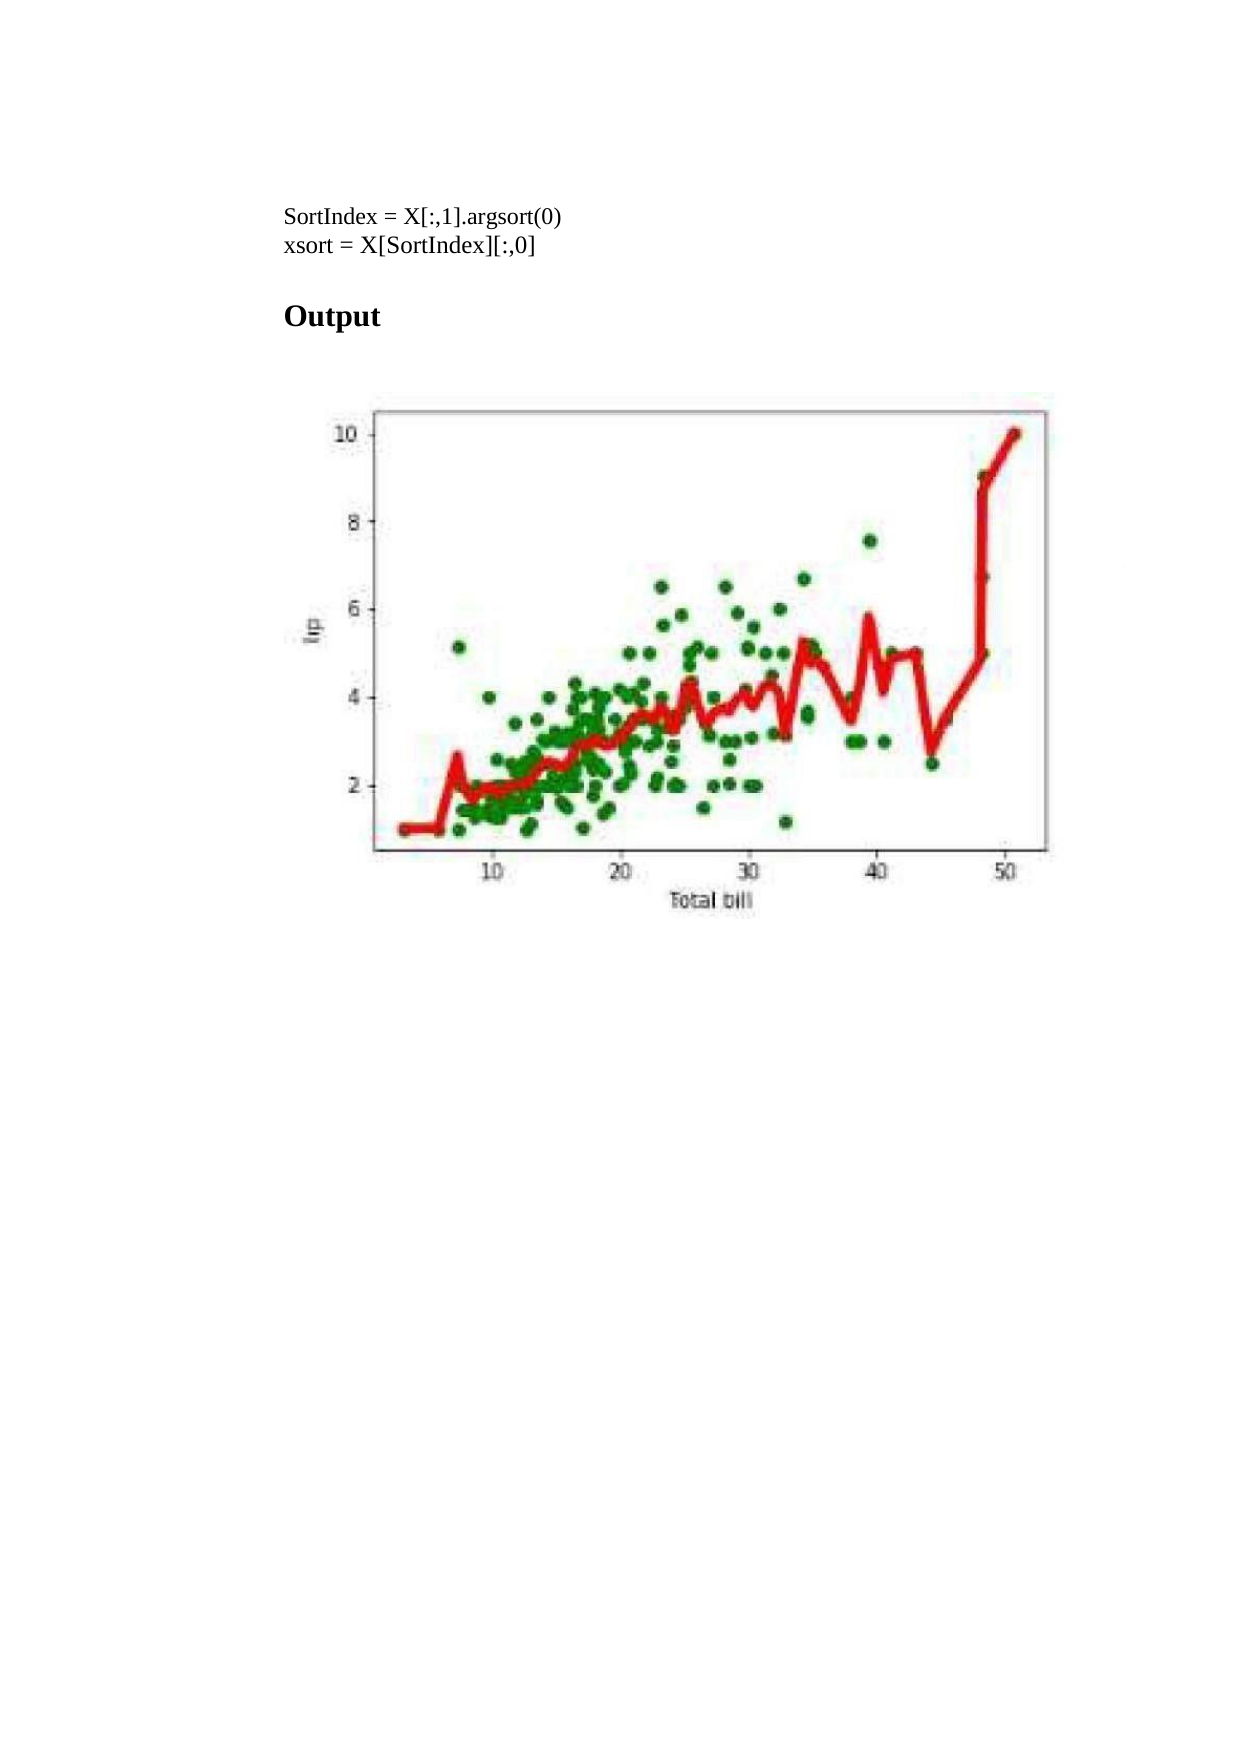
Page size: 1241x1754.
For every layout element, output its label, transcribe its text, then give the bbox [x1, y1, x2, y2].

text Output [283, 297, 1090, 333]
text SortIndex = X[:,1].argsort(0) [283, 202, 1090, 230]
text xsort = X[SortIndex][:,0] [283, 230, 1090, 258]
picture [283, 392, 1126, 919]
